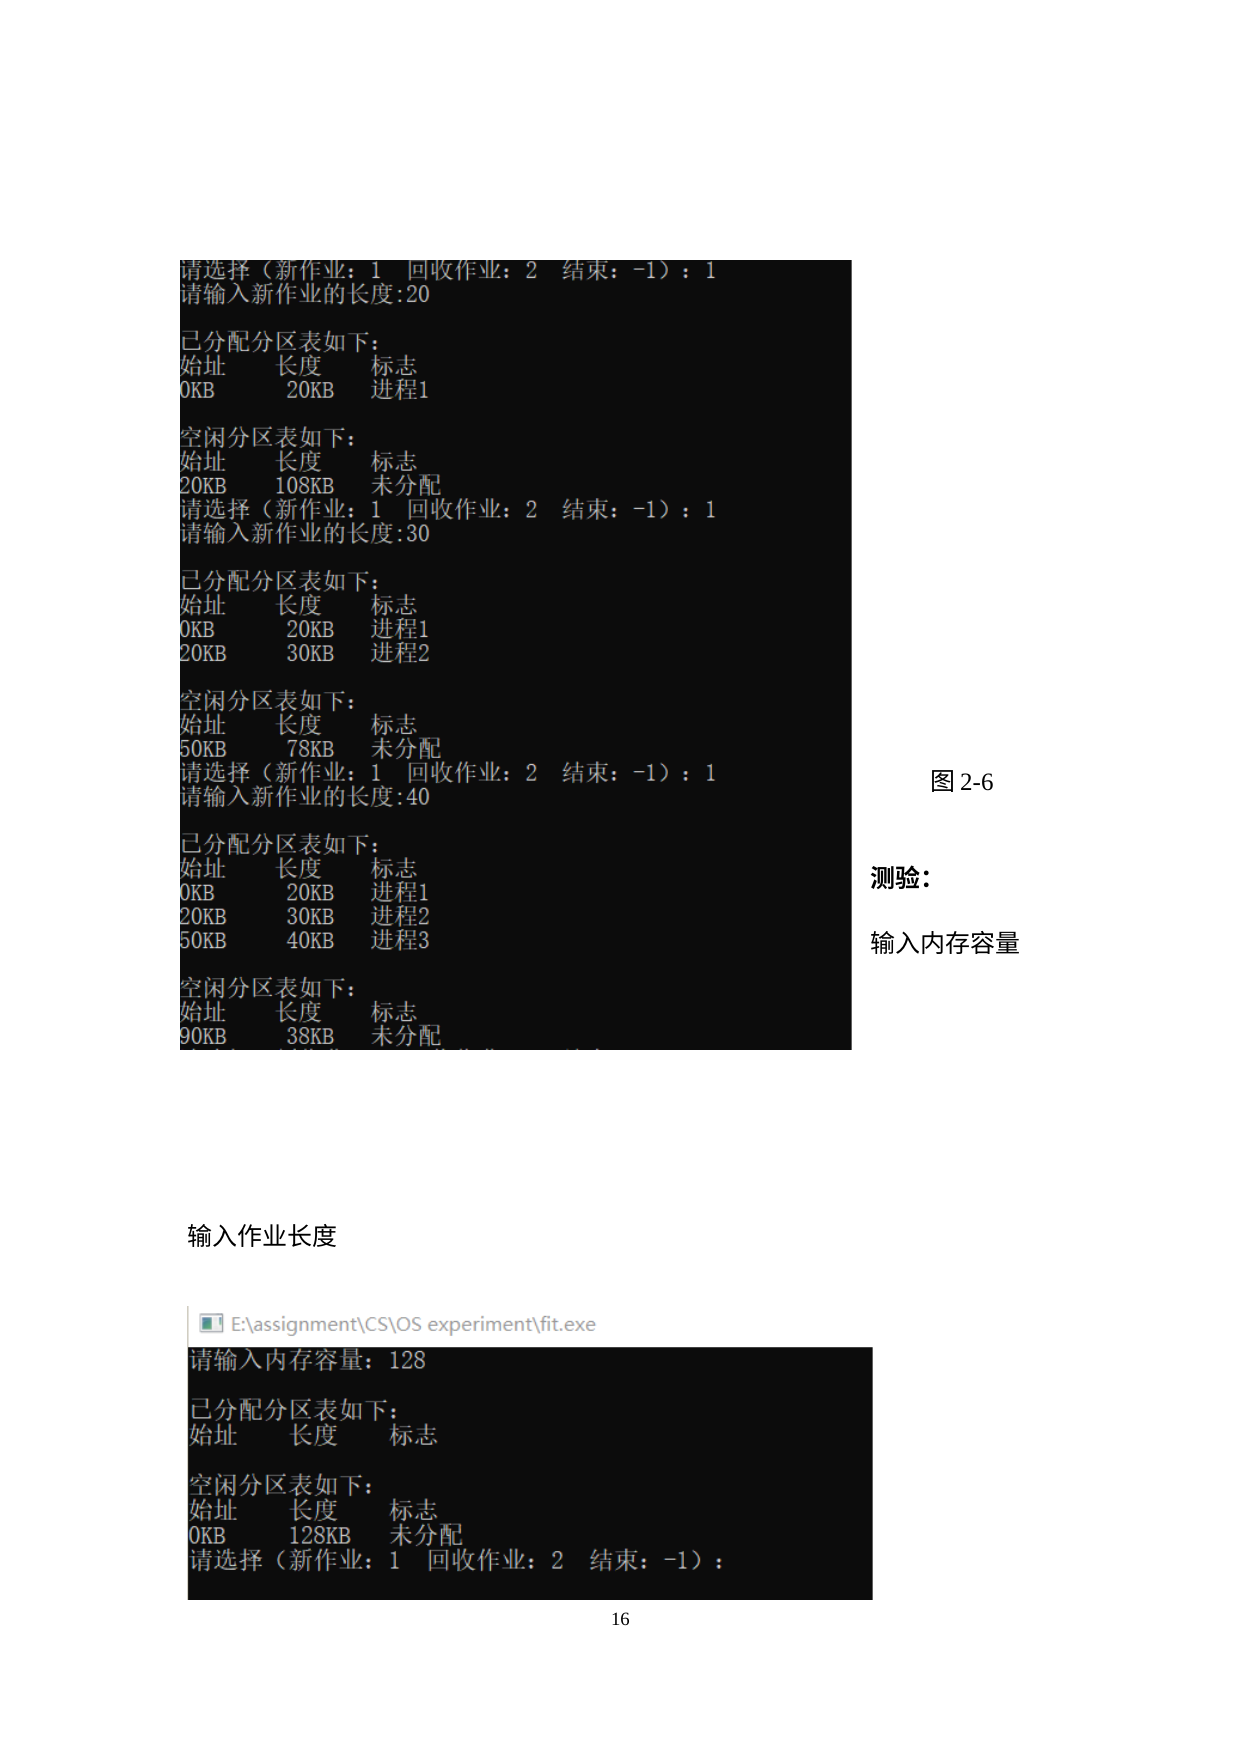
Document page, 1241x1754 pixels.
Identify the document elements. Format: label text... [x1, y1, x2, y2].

picture [187, 1306, 873, 1600]
text 图2-6 [852, 747, 1053, 812]
picture [180, 260, 852, 1050]
text 输入作业长度 [187, 1202, 1053, 1267]
text 测验： [852, 844, 1053, 909]
text 输入内存容量 [852, 909, 1053, 974]
